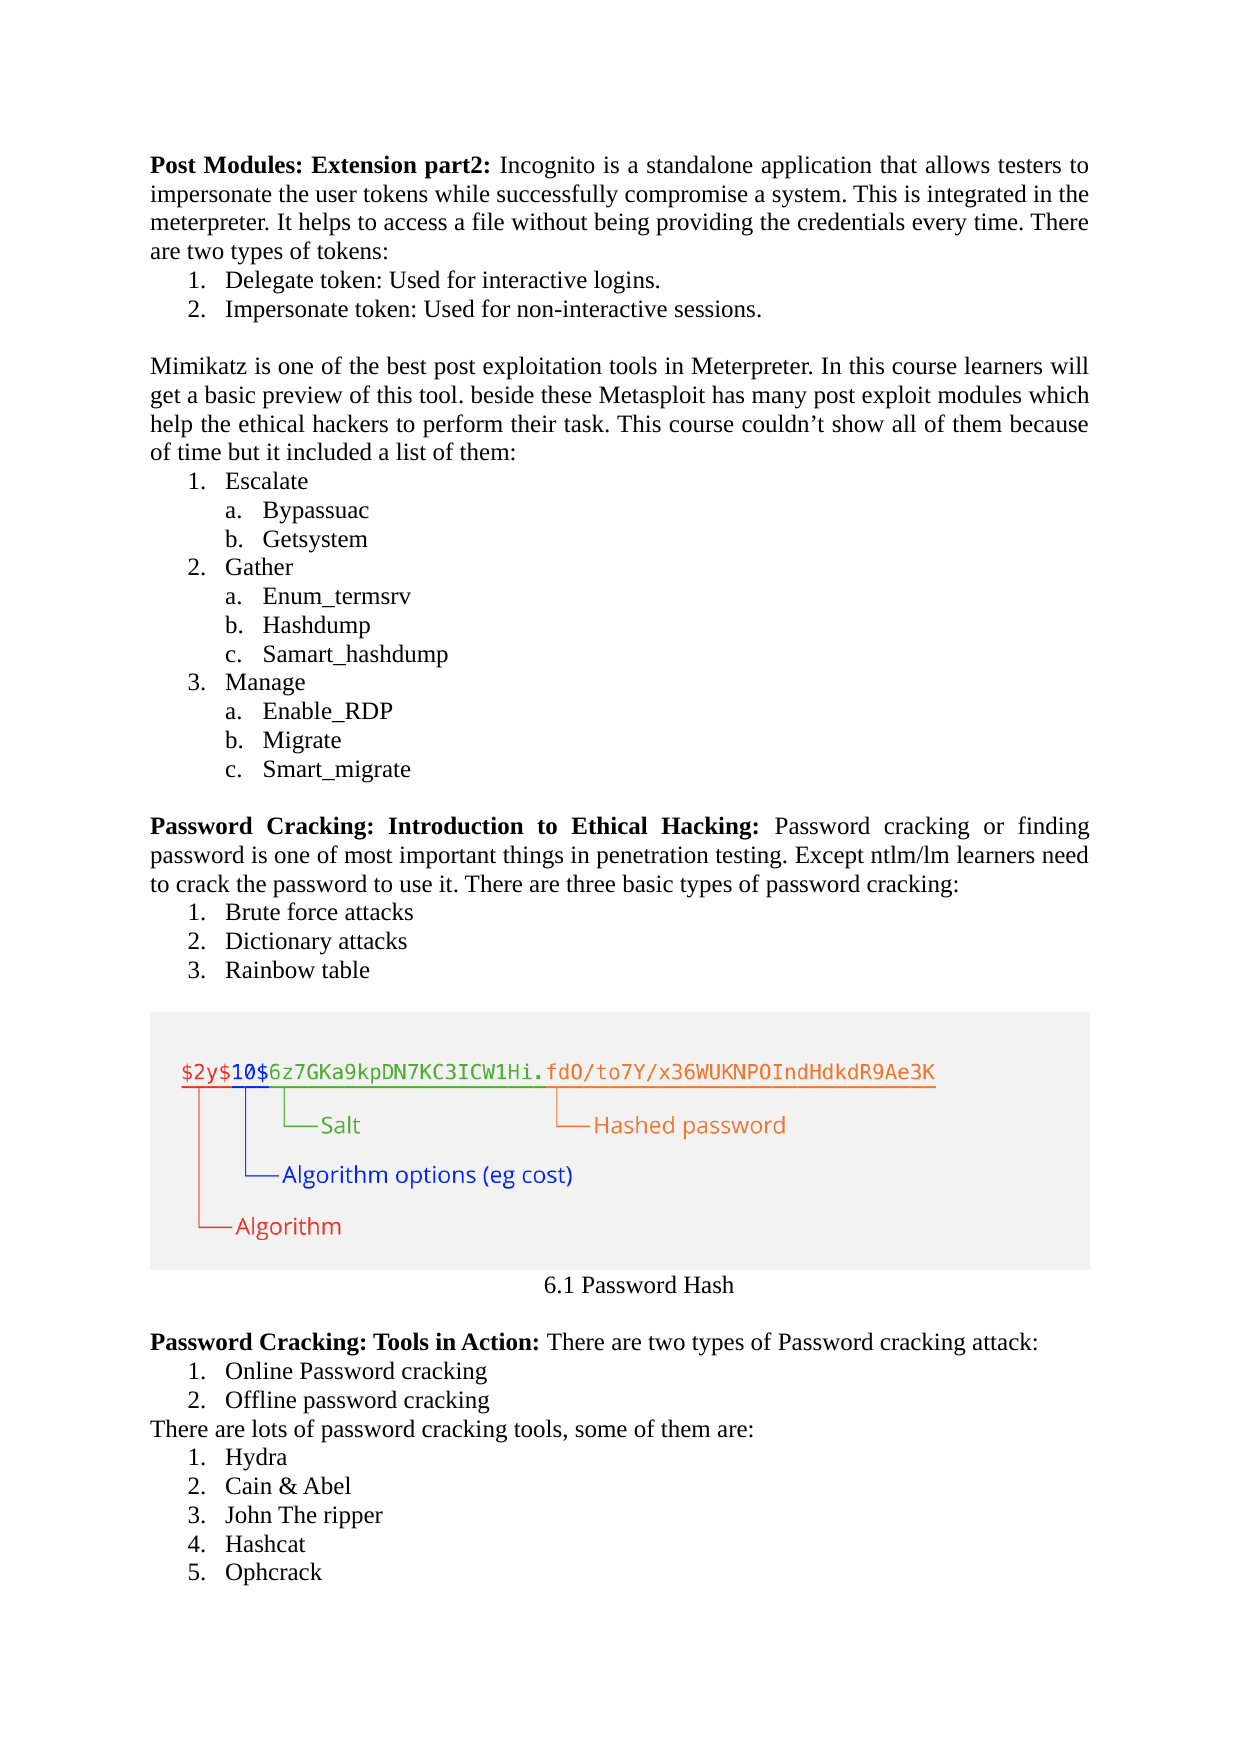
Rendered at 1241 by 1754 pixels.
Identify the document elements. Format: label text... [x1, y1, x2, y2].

list Hashdump [225, 610, 1090, 639]
list Hashcat [187, 1529, 1090, 1557]
list Cain & Abel [187, 1471, 1090, 1500]
list Smart_migrate [225, 754, 1090, 782]
list Delegate token: Used for interactive logins. [187, 265, 1090, 294]
picture [150, 1012, 1091, 1270]
list Ophcrack [187, 1557, 1090, 1586]
list John The ripper [187, 1500, 1090, 1529]
list Manage [187, 667, 1090, 696]
list Migrate [225, 725, 1090, 754]
list Hydra [187, 1442, 1090, 1471]
list Escalate [187, 466, 1090, 495]
list Dictionary attacks [187, 926, 1090, 955]
list Bypassuac [225, 495, 1090, 524]
list Offline password cracking [187, 1385, 1090, 1414]
list Enable_RDP [225, 696, 1090, 725]
text Mimikatz is one of the best post exploitation tools in Meterpreter. In this course learners will get a basic preview of this tool. beside these Metasploit has many post exploit modules which help the ethical hackers to perform their task. This course couldn’t show all of them because of time but it included a list of them: [150, 351, 1090, 466]
list Enum_termsrv [225, 581, 1090, 610]
text There are lots of password cracking tools, some of them are: [150, 1414, 1090, 1442]
list Rainbow table [187, 955, 1090, 984]
text Password Cracking: Introduction to Ethical Hacking: Password cracking or finding password is one of most important things in penetration testing. Except ntlm/lm learners need to crack the password to use it. There are three basic types of password cracking: [150, 811, 1090, 897]
list Getsystem [225, 524, 1090, 552]
list Password Hash [187, 1270, 1090, 1299]
text Post Modules: Extension part2: Incognito is a standalone application that allows testers to impersonate the user tokens while successfully compromise a system. This is integrated in the meterpreter. It helps to access a file without being providing the credentials every time. There are two types of tokens: [150, 150, 1090, 265]
list Online Password cracking [187, 1356, 1090, 1385]
list Samart_hashdump [225, 639, 1090, 667]
list Brute force attacks [187, 897, 1090, 926]
text Password Cracking: Tools in Action: There are two types of Password cracking attack: [150, 1327, 1090, 1356]
list Gather [187, 552, 1090, 581]
list Impersonate token: Used for non-interactive sessions. [187, 294, 1090, 322]
